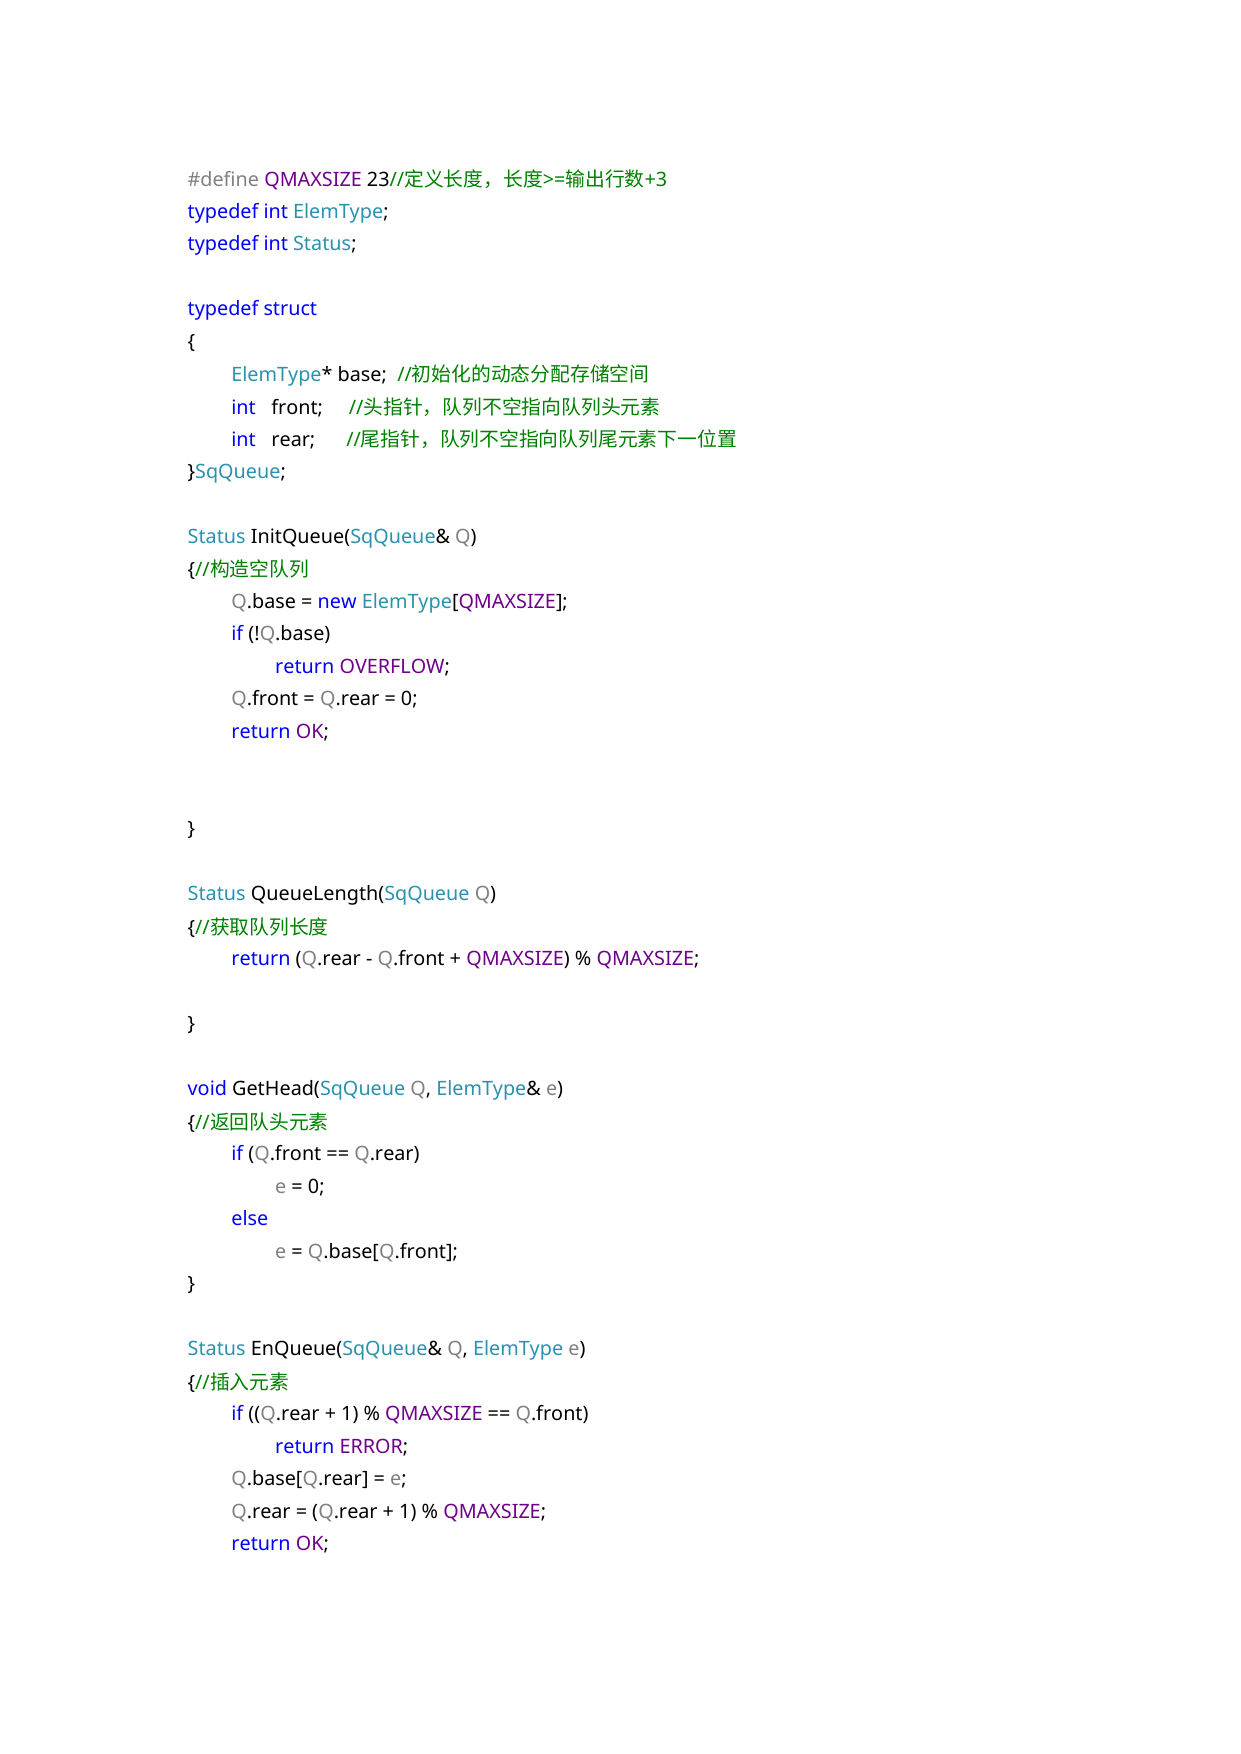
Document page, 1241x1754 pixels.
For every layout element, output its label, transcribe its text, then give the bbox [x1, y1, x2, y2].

text #define QMAXSIZE 23//定义长度，长度>=输出行数+3 [187, 162, 1053, 194]
text {//插入元素 [187, 1364, 1053, 1397]
text {//获取队列长度 [187, 909, 1053, 942]
text }SqQueue; [187, 454, 1053, 487]
text } [187, 1267, 1053, 1299]
text return ERROR; [187, 1429, 1053, 1462]
text else [187, 1202, 1053, 1234]
text if ((Q.rear + 1) % QMAXSIZE == Q.front) [187, 1397, 1053, 1429]
text int front; //头指针，队列不空指向队列头元素 [187, 389, 1053, 422]
text return (Q.rear - Q.front + QMAXSIZE) % QMAXSIZE; [187, 942, 1053, 974]
text } [187, 1007, 1053, 1039]
text if (Q.front == Q.rear) [187, 1137, 1053, 1169]
text Q.front = Q.rear = 0; [187, 682, 1053, 714]
text Q.rear = (Q.rear + 1) % QMAXSIZE; [187, 1494, 1053, 1527]
text { [187, 324, 1053, 357]
text return OK; [187, 1527, 1053, 1559]
text Q.base[Q.rear] = e; [187, 1462, 1053, 1494]
text if (!Q.base) [187, 617, 1053, 649]
text {//构造空队列 [187, 552, 1053, 584]
text typedef struct [187, 292, 1053, 324]
text typedef int Status; [187, 227, 1053, 259]
text return OVERFLOW; [187, 649, 1053, 682]
text e = 0; [187, 1169, 1053, 1202]
text Status EnQueue(SqQueue& Q, ElemType e) [187, 1332, 1053, 1364]
text e = Q.base[Q.front]; [187, 1234, 1053, 1267]
text } [187, 812, 1053, 844]
text Status InitQueue(SqQueue& Q) [187, 519, 1053, 552]
text Q.base = new ElemType[QMAXSIZE]; [187, 584, 1053, 617]
text {//返回队头元素 [187, 1104, 1053, 1137]
text Status QueueLength(SqQueue Q) [187, 877, 1053, 909]
text typedef int ElemType; [187, 194, 1053, 227]
text ElemType* base; //初始化的动态分配存储空间 [187, 357, 1053, 389]
text int rear; //尾指针，队列不空指向队列尾元素下一位置 [187, 422, 1053, 454]
text void GetHead(SqQueue Q, ElemType& e) [187, 1072, 1053, 1104]
text return OK; [187, 714, 1053, 747]
